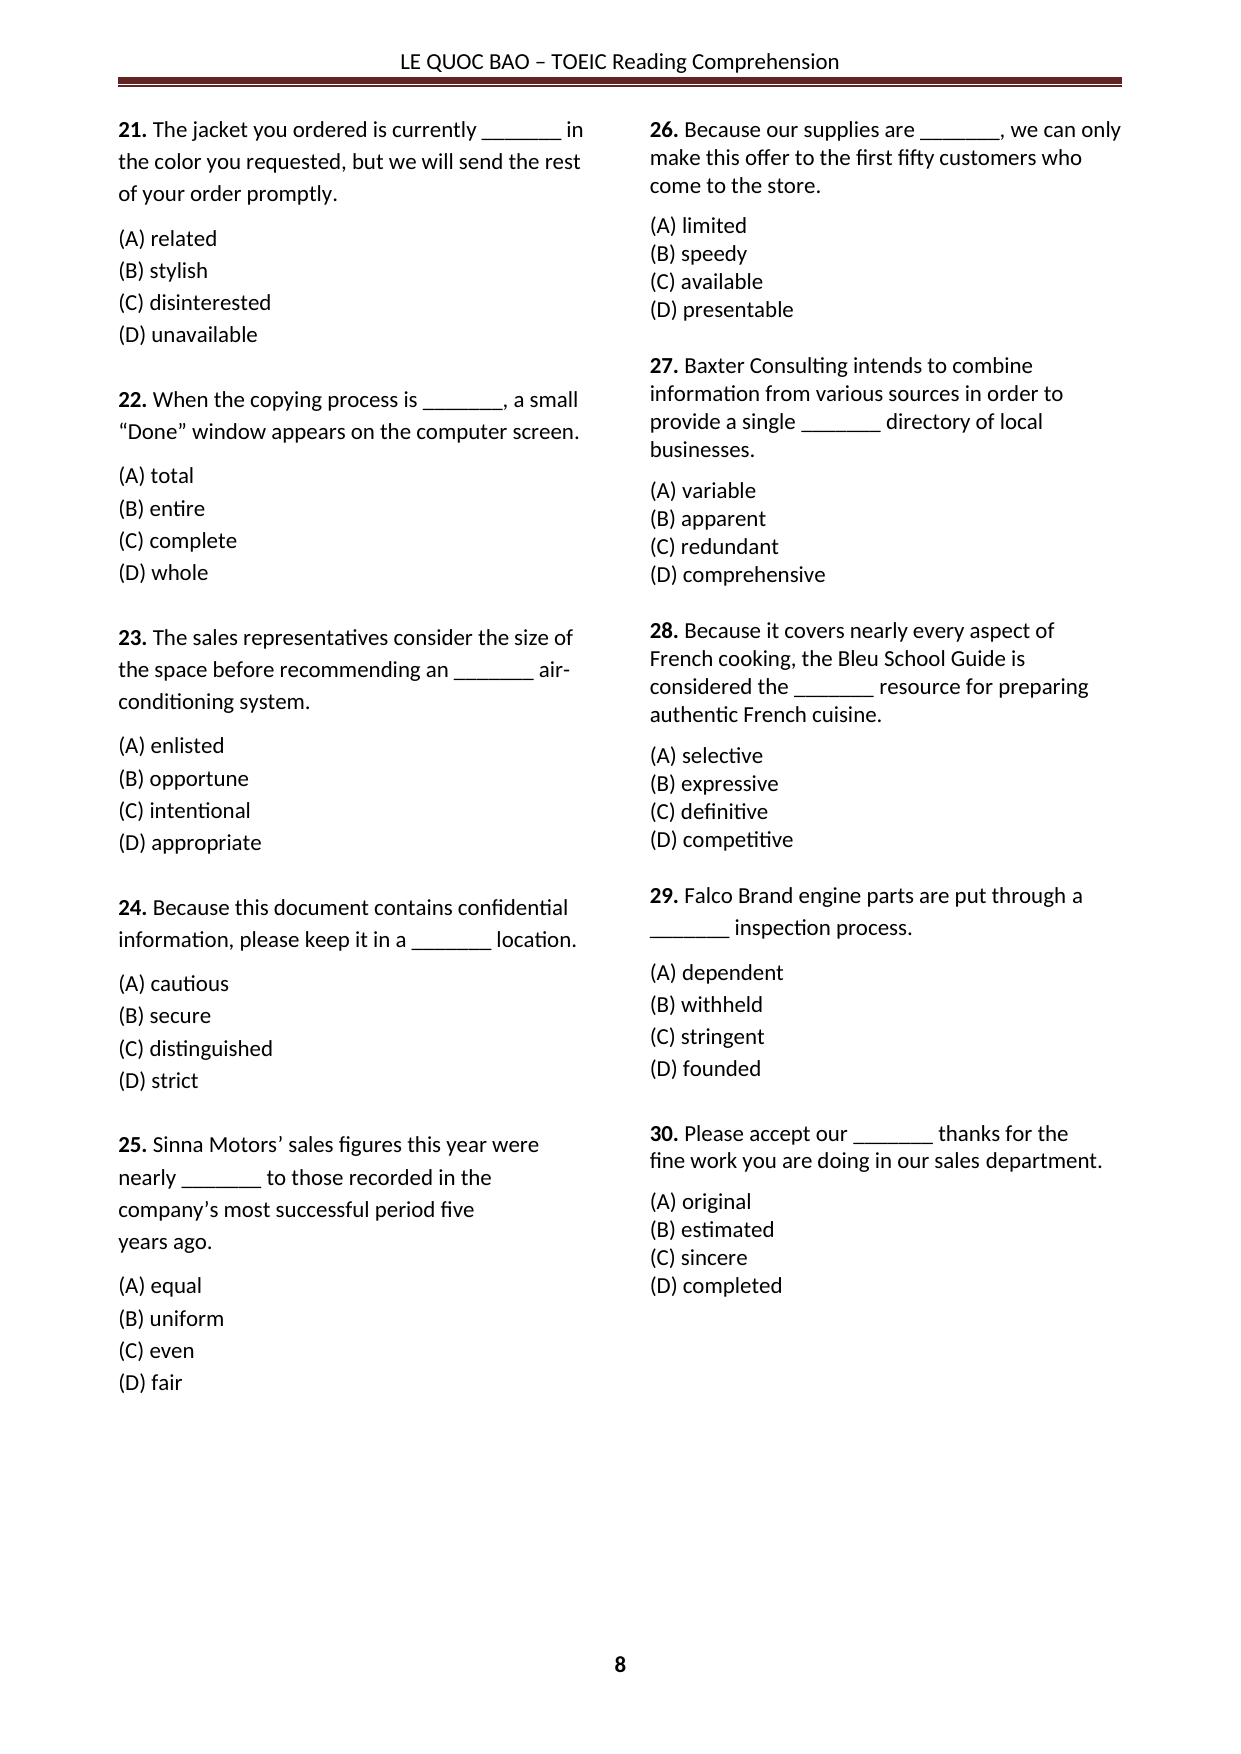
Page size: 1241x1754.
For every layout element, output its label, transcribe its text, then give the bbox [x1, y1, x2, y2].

text 28. Because it covers nearly every aspect of French cooking, the Bleu School Guide is considered the _______ resource for preparing authentic French cuisine. [649, 616, 1122, 728]
text (A) related (B) stylish (C) disinterested (D) unavailable [118, 224, 591, 348]
text (A) original (B) estimated (C) sincere (D) completed [649, 1187, 1122, 1299]
text 29. Falco Brand engine parts are put through a _______ inspection process. [649, 881, 1122, 941]
text (A) equal (B) uniform (C) even (D) fair [118, 1272, 591, 1396]
text (A) enlisted (B) opportune (C) intentional (D) appropriate [118, 732, 591, 856]
text 23. The sales representatives consider the size of the space before recommending an _______ air-conditioning system. [118, 623, 591, 715]
text (A) cautious (B) secure (C) distinguished (D) strict [118, 969, 591, 1094]
text (A) dependent (B) withheld (C) stringent (D) founded [649, 958, 1122, 1082]
text 30. Please accept our _______ thanks for the fine work you are doing in our sales department. [649, 1119, 1122, 1175]
text 24. Because this document contains confidential information, please keep it in a _______ location. [118, 893, 591, 953]
text 21. The jacket you ordered is currently _______ in the color you requested, but we will send the rest of your order promptly. [118, 115, 591, 207]
text 25. Sinna Motors’ sales figures this year were nearly _______ to those recorded in the company’s most successful period five years ago. [118, 1130, 591, 1255]
text 27. Baxter Consulting intends to combine information from various sources in order to provide a single _______ directory of local businesses. [649, 351, 1122, 463]
text (A) variable (B) apparent (C) redundant (D) comprehensive [649, 476, 1122, 588]
text (A) selective (B) expressive (C) definitive (D) competitive [649, 741, 1122, 853]
text (A) total (B) entire (C) complete (D) whole [118, 462, 591, 586]
text 22. When the copying process is _______, a small “Done” window appears on the computer screen. [118, 385, 591, 445]
text 26. Because our supplies are _______, we can only make this offer to the first fifty customers who come to the store. [649, 115, 1122, 199]
text (A) limited (B) speedy (C) available (D) presentable [649, 211, 1122, 323]
